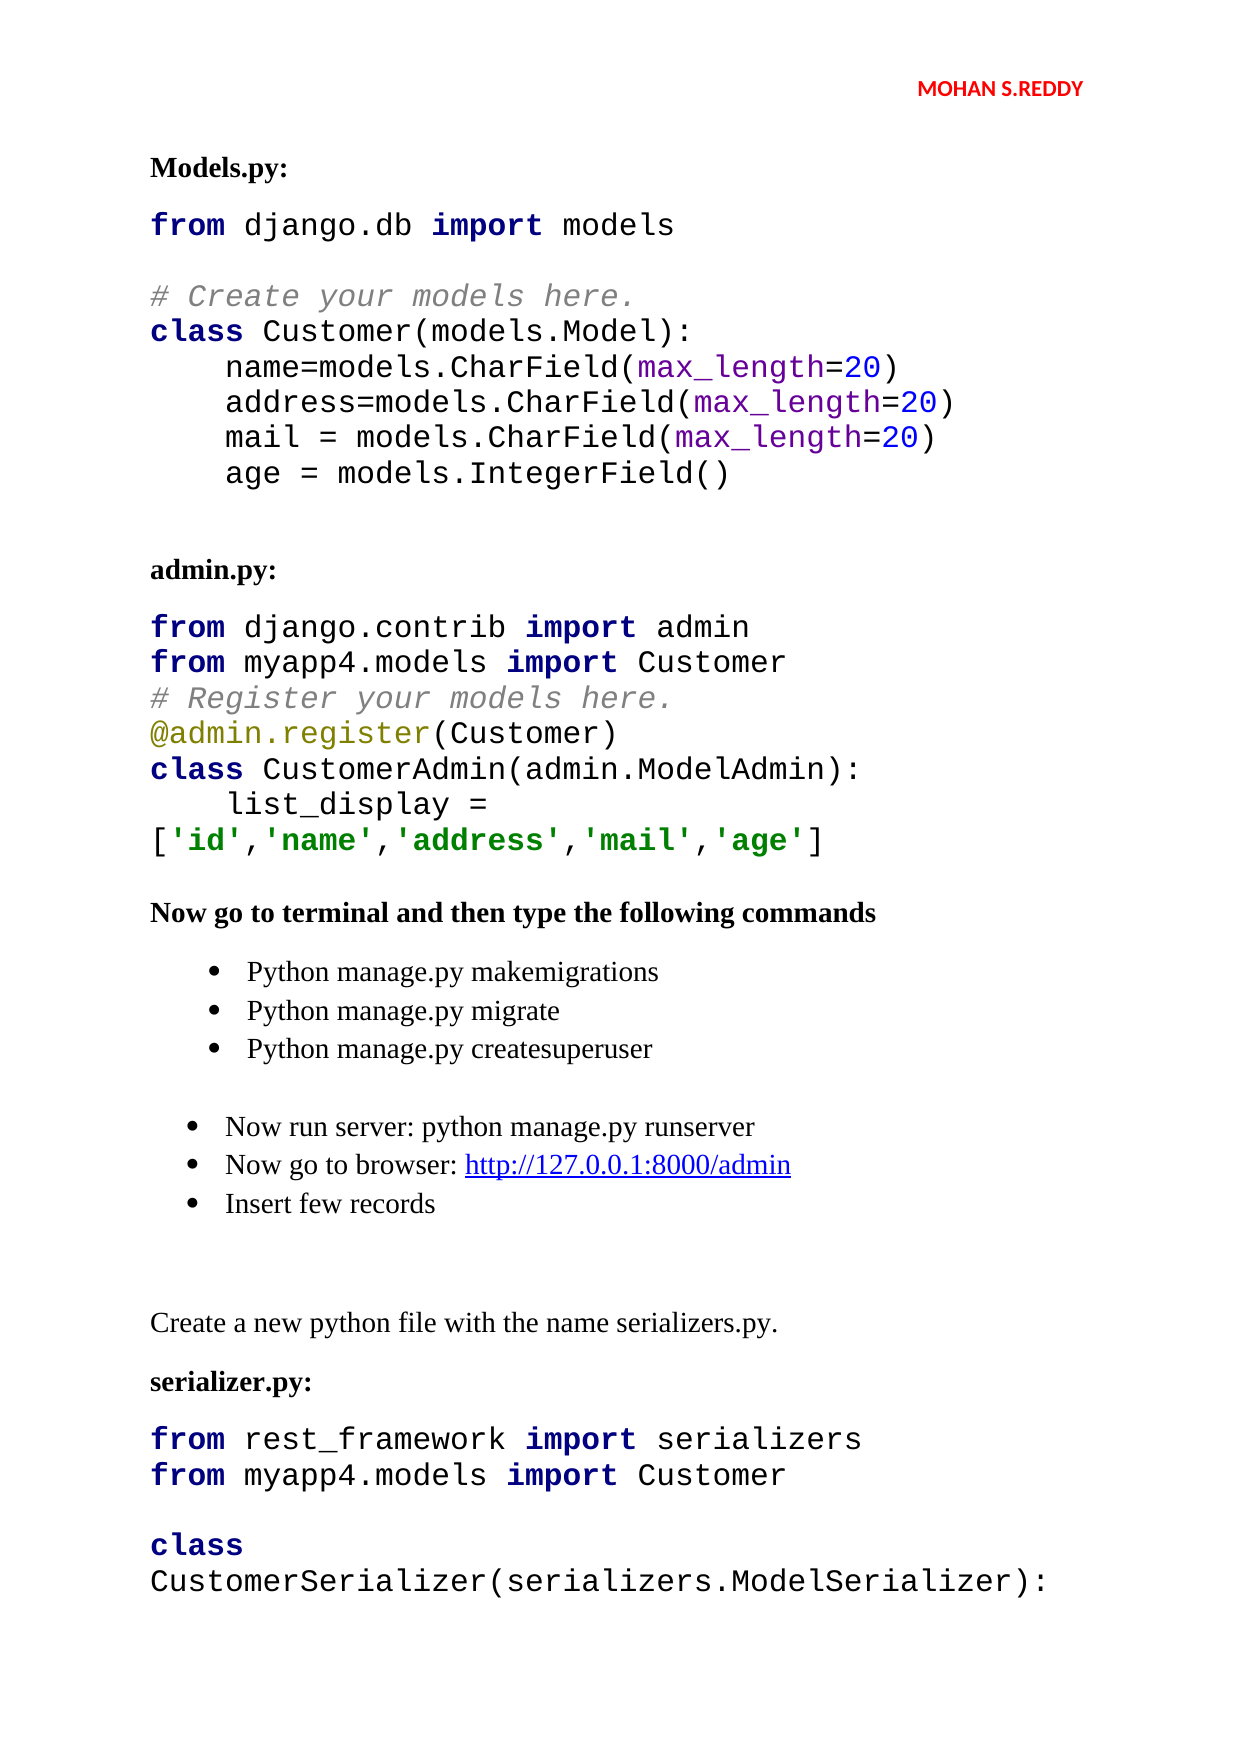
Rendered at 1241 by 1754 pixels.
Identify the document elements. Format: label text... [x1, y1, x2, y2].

text Create a new python file with the name serializers.py. [150, 1305, 1090, 1338]
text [150, 1423, 1090, 1601]
text from django.db import models # Create your models here. class Customer(models.Model): name=models.CharField(max_length=20) address=models.CharField(max_length=20) mail = models.CharField(max_length=20) age = models.IntegerField() [150, 209, 1090, 493]
list Python manage.py migrate [209, 993, 1090, 1026]
text serializer.py: [150, 1364, 1090, 1398]
list Python manage.py makemigrations [209, 954, 1090, 988]
text Now go to terminal and then type the following commands [150, 895, 1090, 928]
list Insert few records [187, 1186, 1090, 1219]
list Python manage.py createsuperuser [209, 1031, 1090, 1065]
list Now run server: python manage.py runserver [187, 1109, 1090, 1142]
text admin.py: [150, 552, 1090, 586]
text Models.py: [150, 150, 1090, 183]
text from django.contrib import admin from myapp4.models import Customer # Register your models here. @admin.register(Customer) class CustomerAdmin(admin.ModelAdmin): list_display = ['id','name','address','mail','age'] [150, 611, 1090, 859]
list Now go to browser: http://127.0.0.1:8000/admin [187, 1147, 1090, 1181]
